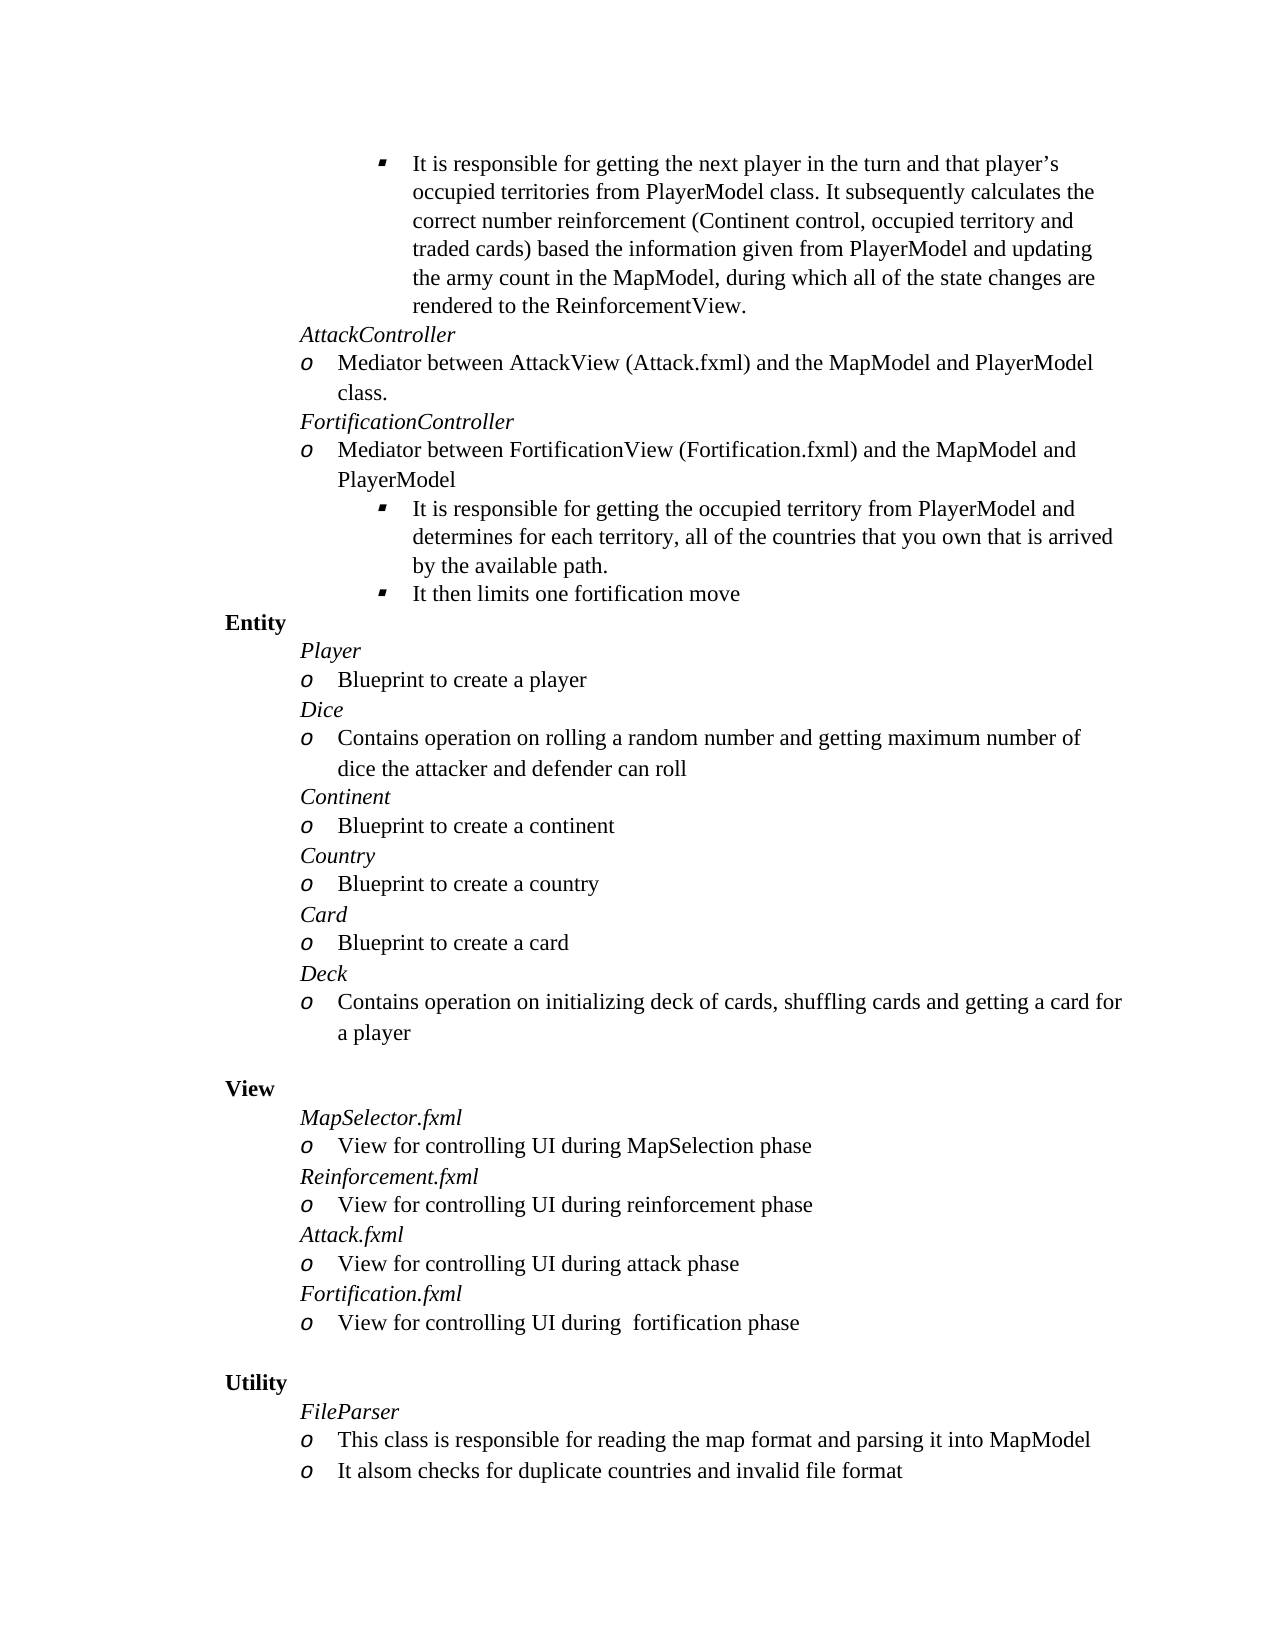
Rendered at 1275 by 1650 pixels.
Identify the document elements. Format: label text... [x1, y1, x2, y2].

list View for controlling UI during reinforcement phase [300, 1191, 1125, 1219]
text Entity [225, 609, 1125, 635]
list It alsom checks for duplicate countries and invalid file format [300, 1457, 1125, 1485]
text Utility [150, 1369, 1125, 1396]
text Continent [225, 783, 1125, 809]
text Fortification.fxml [150, 1280, 1125, 1307]
text Dice [225, 696, 1125, 722]
text Country [225, 842, 1125, 868]
list Blueprint to create a continent [300, 812, 1125, 840]
list Blueprint to create a player [300, 666, 1125, 694]
text MapSelector.fxml [150, 1104, 1125, 1130]
text Deck [225, 960, 1125, 986]
text Reinforcement.fxml [150, 1163, 1125, 1189]
text Attack.fxml [150, 1222, 1125, 1248]
list Blueprint to create a country [300, 871, 1125, 899]
text View [150, 1075, 1125, 1102]
list View for controlling UI during attack phase [300, 1250, 1125, 1278]
list Blueprint to create a card [300, 929, 1125, 958]
list Contains operation on initializing deck of cards, shuffling cards and getting a card for a player [300, 988, 1125, 1045]
list Mediator between FortificationView (Fortification.fxml) and the MapModel and PlayerModel [300, 436, 1125, 493]
list It then limits one fortification move [375, 580, 1125, 607]
text AttackController [225, 321, 1125, 347]
list Contains operation on rolling a random number and getting maximum number of dice the attacker and defender can roll [300, 724, 1125, 781]
list View for controlling UI during MapSelection phase [300, 1132, 1125, 1161]
list It is responsible for getting the occupied territory from PlayerModel and determines for each territory, all of the countries that you own that is arrived by the available path. [375, 495, 1125, 578]
text Player [225, 637, 1125, 663]
text Card [225, 901, 1125, 927]
list This class is responsible for reading the map format and parsing it into MapModel [300, 1426, 1125, 1454]
text FortificationController [300, 408, 1125, 434]
list Mediator between AttackView (Attack.fxml) and the MapModel and PlayerModel class. [300, 349, 1125, 406]
text FileParser [150, 1398, 1125, 1424]
list View for controlling UI during fortification phase [300, 1309, 1125, 1337]
